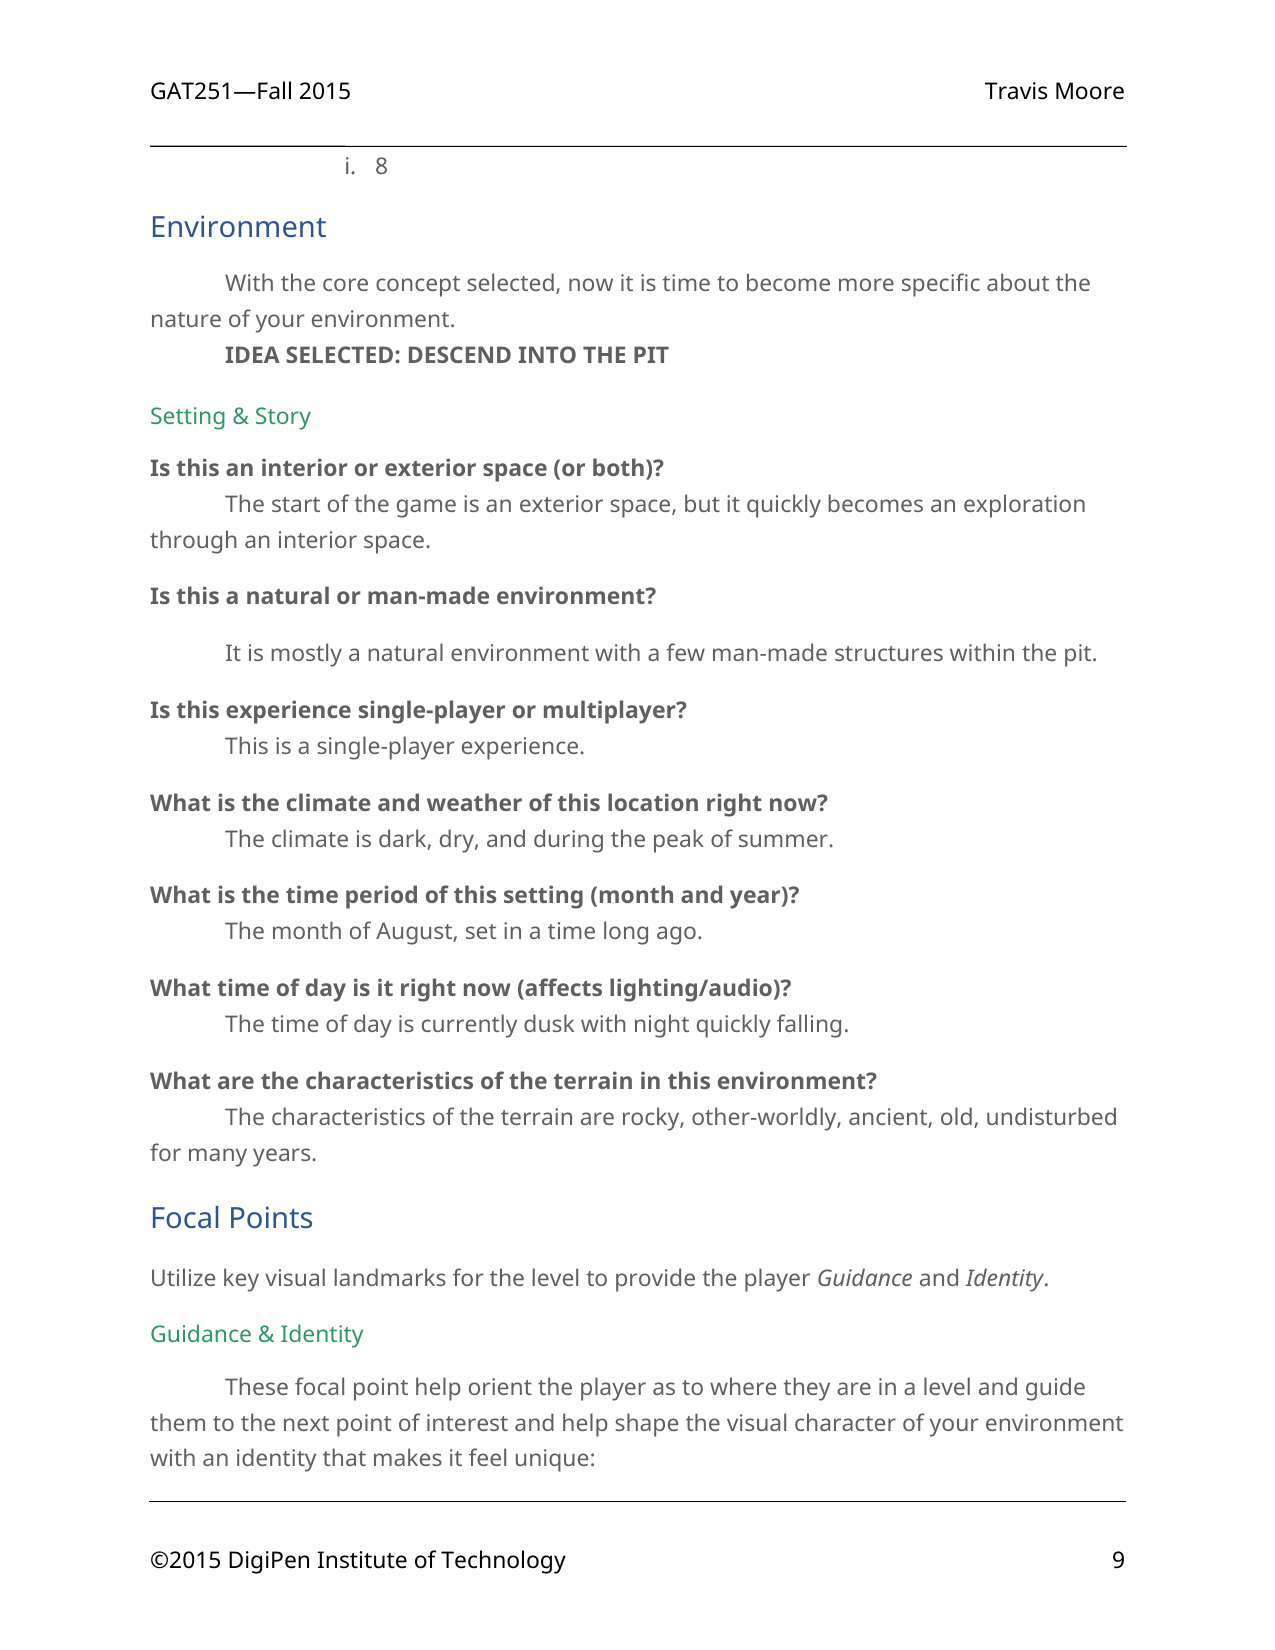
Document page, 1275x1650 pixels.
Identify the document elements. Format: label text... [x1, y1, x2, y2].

text The time of day is currently dusk with night quickly falling. [150, 1008, 1125, 1039]
text Environment [150, 206, 1125, 246]
text What is the climate and weather of this location right now? [150, 787, 1125, 818]
text With the core concept selected, now it is time to become more specific about the nature of your environment. [150, 267, 1125, 334]
text Focal Points [150, 1197, 1125, 1237]
text The start of the game is an exterior space, but it quickly becomes an exploration through an interior space. [150, 488, 1125, 555]
text Is this a natural or man-made environment? [150, 580, 1125, 612]
text Utilize key visual landmarks for the level to provide the player Guidance and Identity. [150, 1262, 1125, 1293]
text These focal point help orient the player as to where they are in a level and guide them to the next point of interest and help shape the visual character of your environment with an identity that makes it feel unique: [150, 1371, 1125, 1474]
list 8 [356, 150, 1125, 181]
text It is mostly a natural environment with a few man-made structures within the pit. [150, 637, 1125, 668]
text This is a single-player experience. [150, 730, 1125, 761]
text Is this experience single-player or multiplayer? [150, 694, 1125, 725]
text What time of day is it right now (affects lighting/audio)? [150, 972, 1125, 1003]
text What are the characteristics of the terrain in this environment? [150, 1065, 1125, 1096]
text The characteristics of the terrain are rocky, other-worldly, ancient, old, undisturbed for many years. [150, 1101, 1125, 1168]
text The climate is dark, dry, and during the peak of summer. [150, 822, 1125, 854]
text Guidance & Identity [150, 1318, 1125, 1350]
text Is this an interior or exterior space (or both)? [150, 452, 1125, 483]
text Setting & Story [150, 399, 1125, 431]
text The month of August, set in a time long ago. [150, 915, 1125, 946]
text What is the time period of this setting (month and year)? [150, 879, 1125, 911]
text IDEA SELECTED: DESCEND INTO THE PIT [150, 339, 1125, 370]
